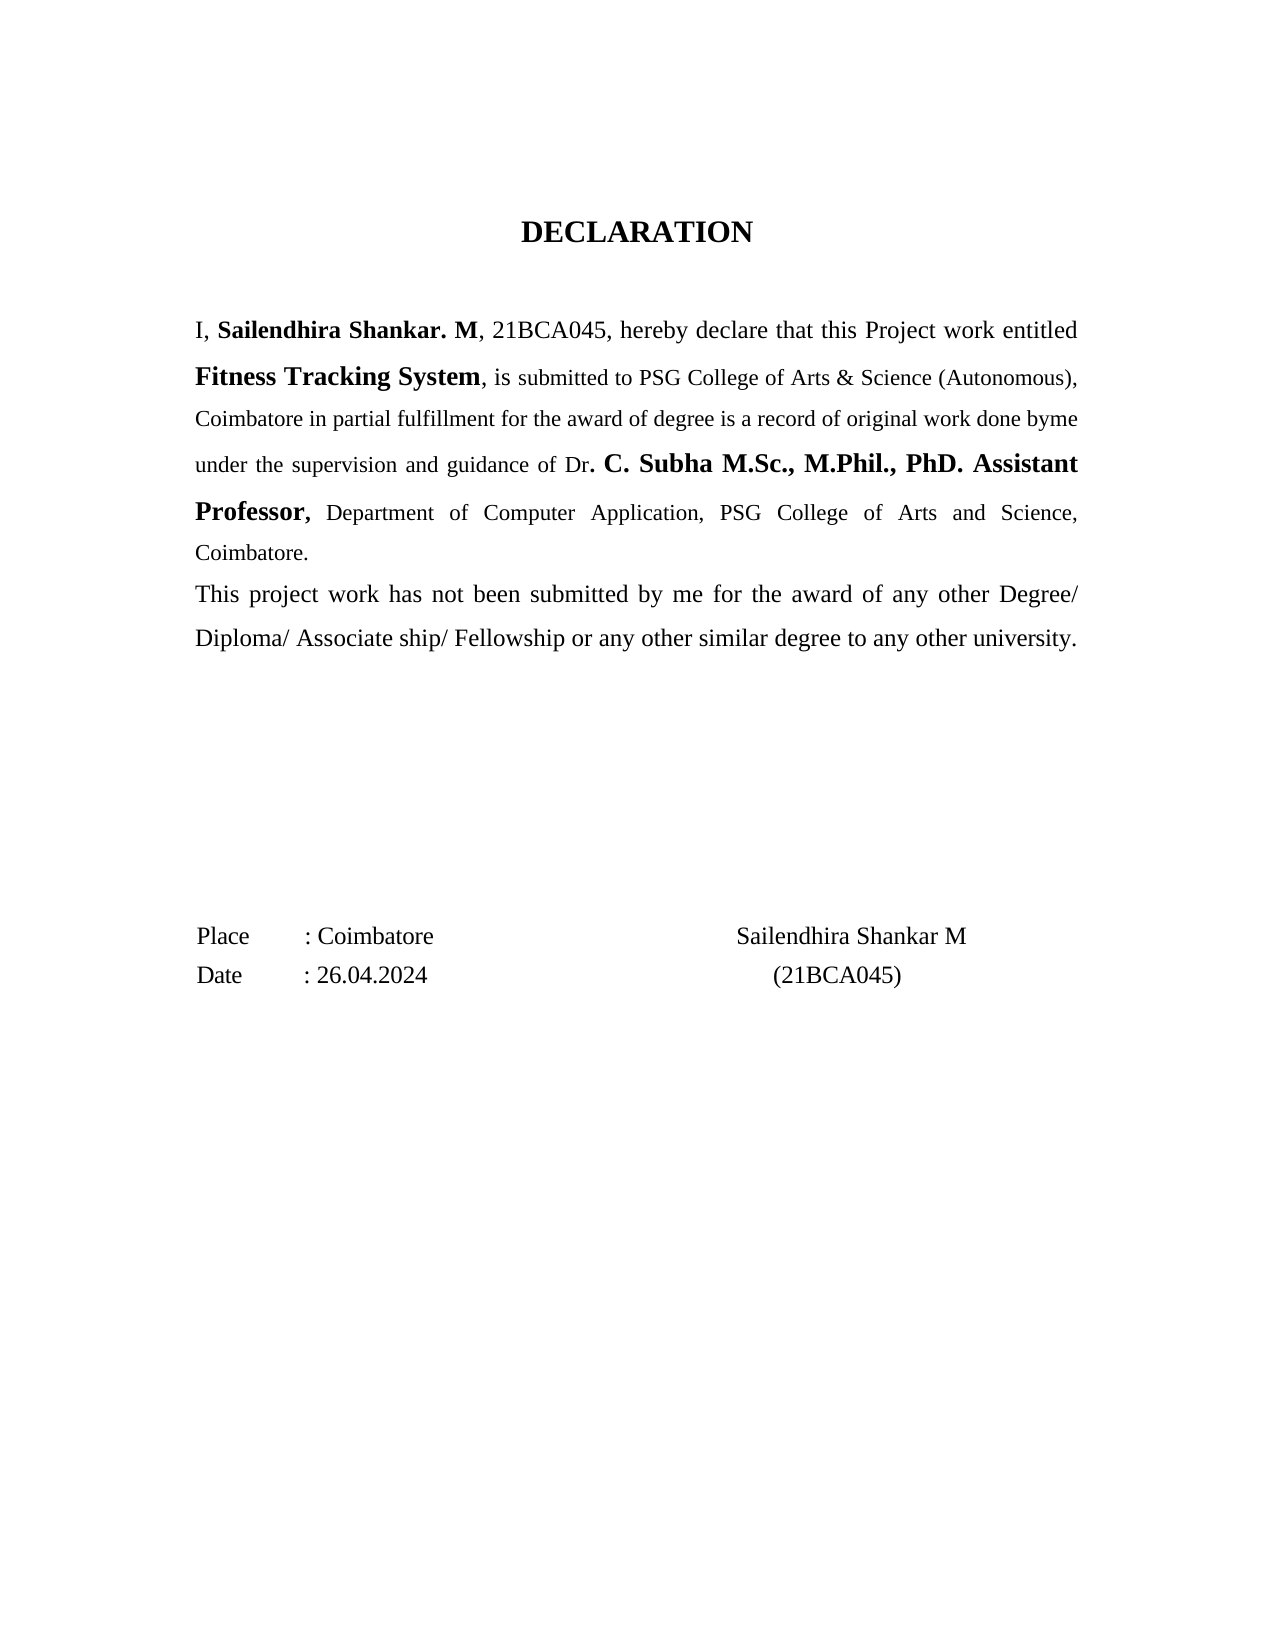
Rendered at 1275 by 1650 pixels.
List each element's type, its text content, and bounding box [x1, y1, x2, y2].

table_cell (21BCA045) [586, 957, 971, 991]
table_cell : 26.04.2024 [277, 957, 586, 991]
table_cell Date [191, 957, 277, 991]
text This project work has not been submitted by me for the award of any other Degree/ Diploma/ Associate ship/ Fellowship or any other similar degree to any other university. [195, 579, 1079, 652]
table_header Sailendhira Shankar M [586, 923, 971, 957]
text I, Sailendhira Shankar. M, 21BCA045, hereby declare that this Project work entitled Fitness Tracking System, is submitted to PSG College of Arts & Science (Autonomous), Coimbatore in partial fulfillment for the award of degree is a record of original work done byme under the supervision and guidance of Dr. C. Subha M.Sc., M.Phil., PhD. Assistant Professor, Department of Computer Application, PSG College of Arts and Science, Coimbatore. [195, 315, 1079, 566]
table_header : Coimbatore [277, 923, 586, 957]
table_header Place [191, 923, 277, 957]
subtitle DECLARATION [360, 213, 914, 249]
